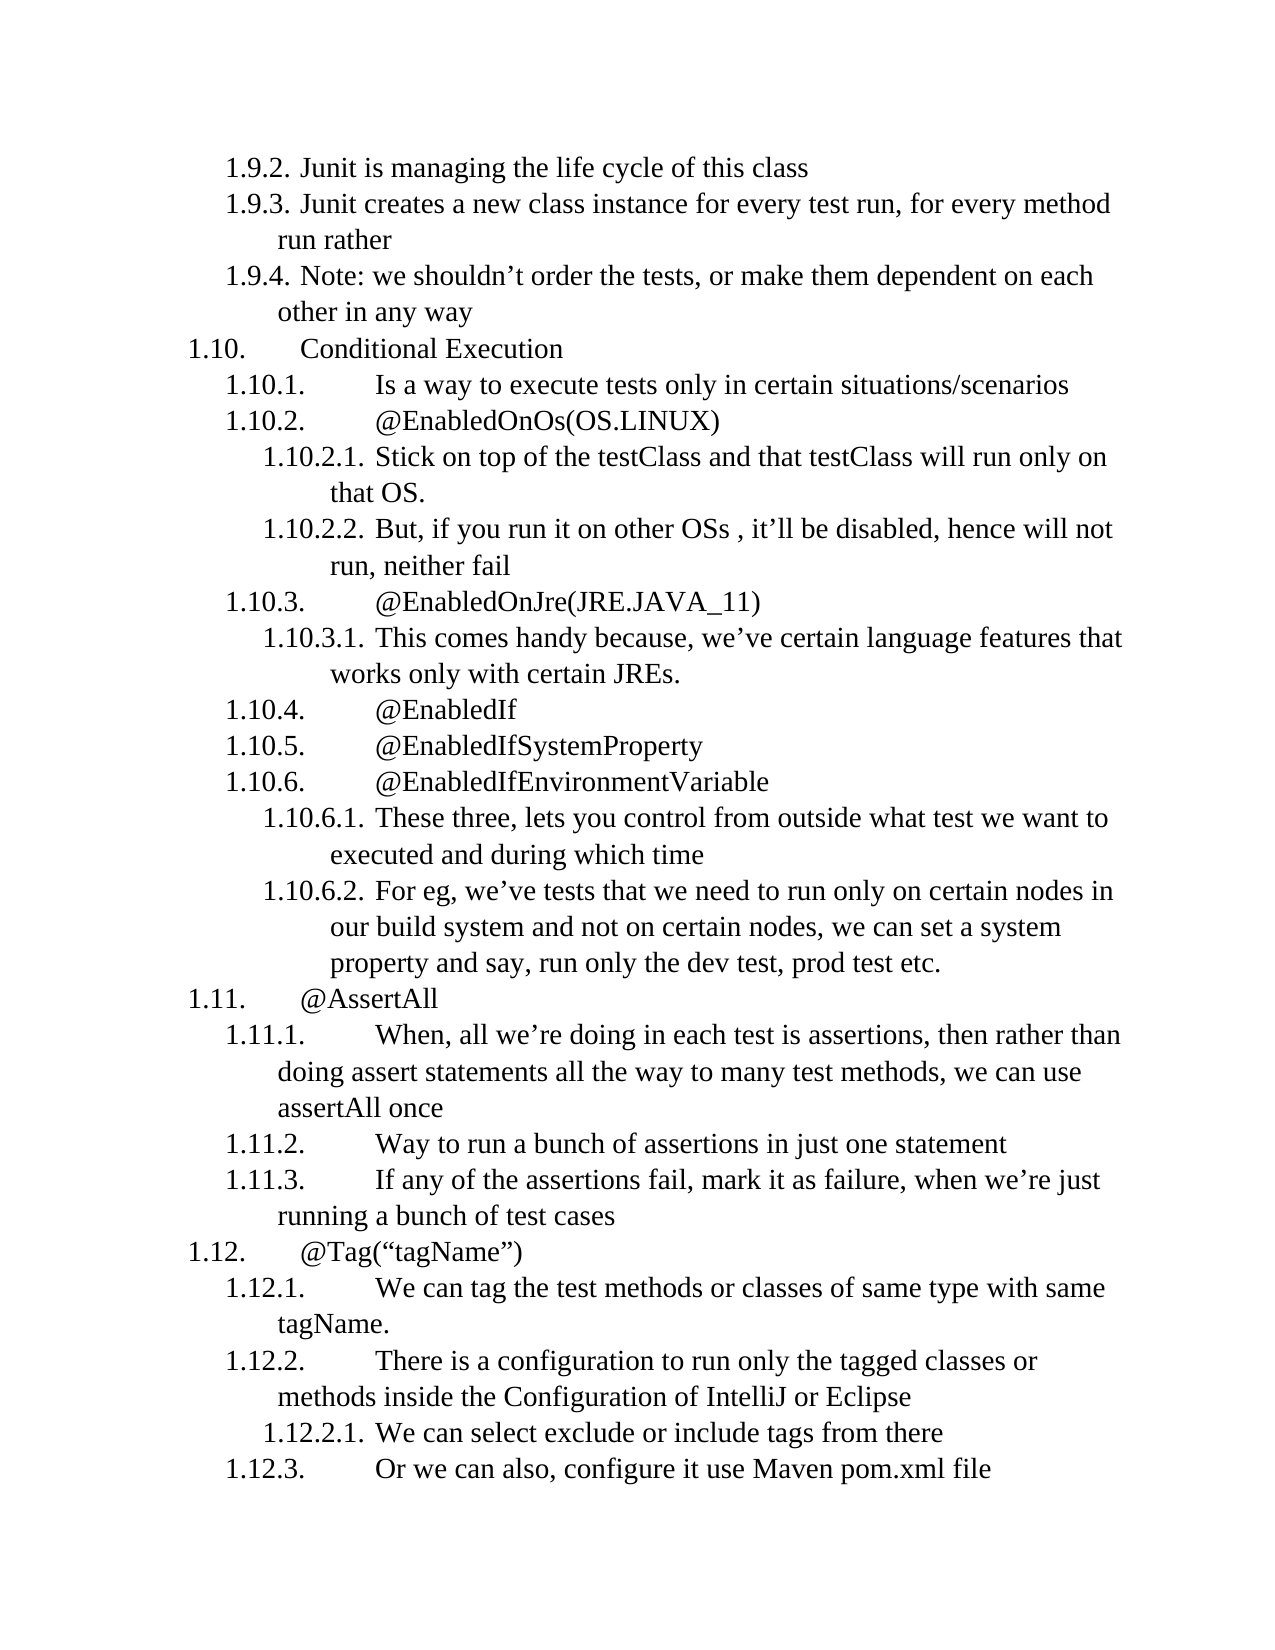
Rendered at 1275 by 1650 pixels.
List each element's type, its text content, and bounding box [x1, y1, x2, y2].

list We can select exclude or include tags from there [262, 1415, 1125, 1449]
list @EnabledIfSystemProperty [225, 728, 1125, 762]
list Way to run a bunch of assertions in just one statement [225, 1126, 1125, 1159]
list These three, lets you control from outside what test we want to executed and during which time [262, 801, 1125, 870]
list @EnabledIf [225, 692, 1125, 726]
list @AssertAll [187, 981, 1125, 1015]
list There is a configuration to run only the tagged classes or methods inside the Configuration of IntelliJ or Eclipse [225, 1343, 1125, 1412]
list If any of the assertions fail, mark it as failure, when we’re just running a bunch of test cases [225, 1162, 1125, 1232]
list @EnabledOnJre(JRE.JAVA_11) [225, 584, 1125, 617]
list For eg, we’ve tests that we need to run only on certain nodes in our build system and not on certain nodes, we can set a system property and say, run only the dev test, prod test etc. [262, 873, 1125, 979]
list Note: we shouldn’t order the tests, or make them dependent on each other in any way [225, 258, 1125, 328]
list @EnabledIfEnvironmentVariable [225, 764, 1125, 798]
list But, if you run it on other OSs , it’ll be disabled, hence will not run, neither fail [262, 511, 1125, 581]
list Junit creates a new class instance for every test run, for every method run rather [225, 186, 1125, 256]
list Stick on top of the testClass and that testClass will run only on that OS. [262, 439, 1125, 509]
list We can tag the test methods or classes of same type with same tagName. [225, 1271, 1125, 1340]
list @Tag(“tagName”) [187, 1234, 1125, 1268]
list Is a way to execute tests only in certain situations/scenarios [225, 367, 1125, 400]
list Conditional Execution [187, 331, 1125, 364]
list When, all we’re doing in each test is assertions, then rather than doing assert statements all the way to many test methods, we can use assertAll once [225, 1017, 1125, 1123]
list Or we can also, configure it use Maven pom.xml file [225, 1451, 1125, 1485]
list This comes handy because, we’ve certain language features that works only with certain JREs. [262, 620, 1125, 689]
list Junit is managing the life cycle of this class [225, 150, 1125, 183]
list @EnabledOnOs(OS.LINUX) [225, 403, 1125, 437]
